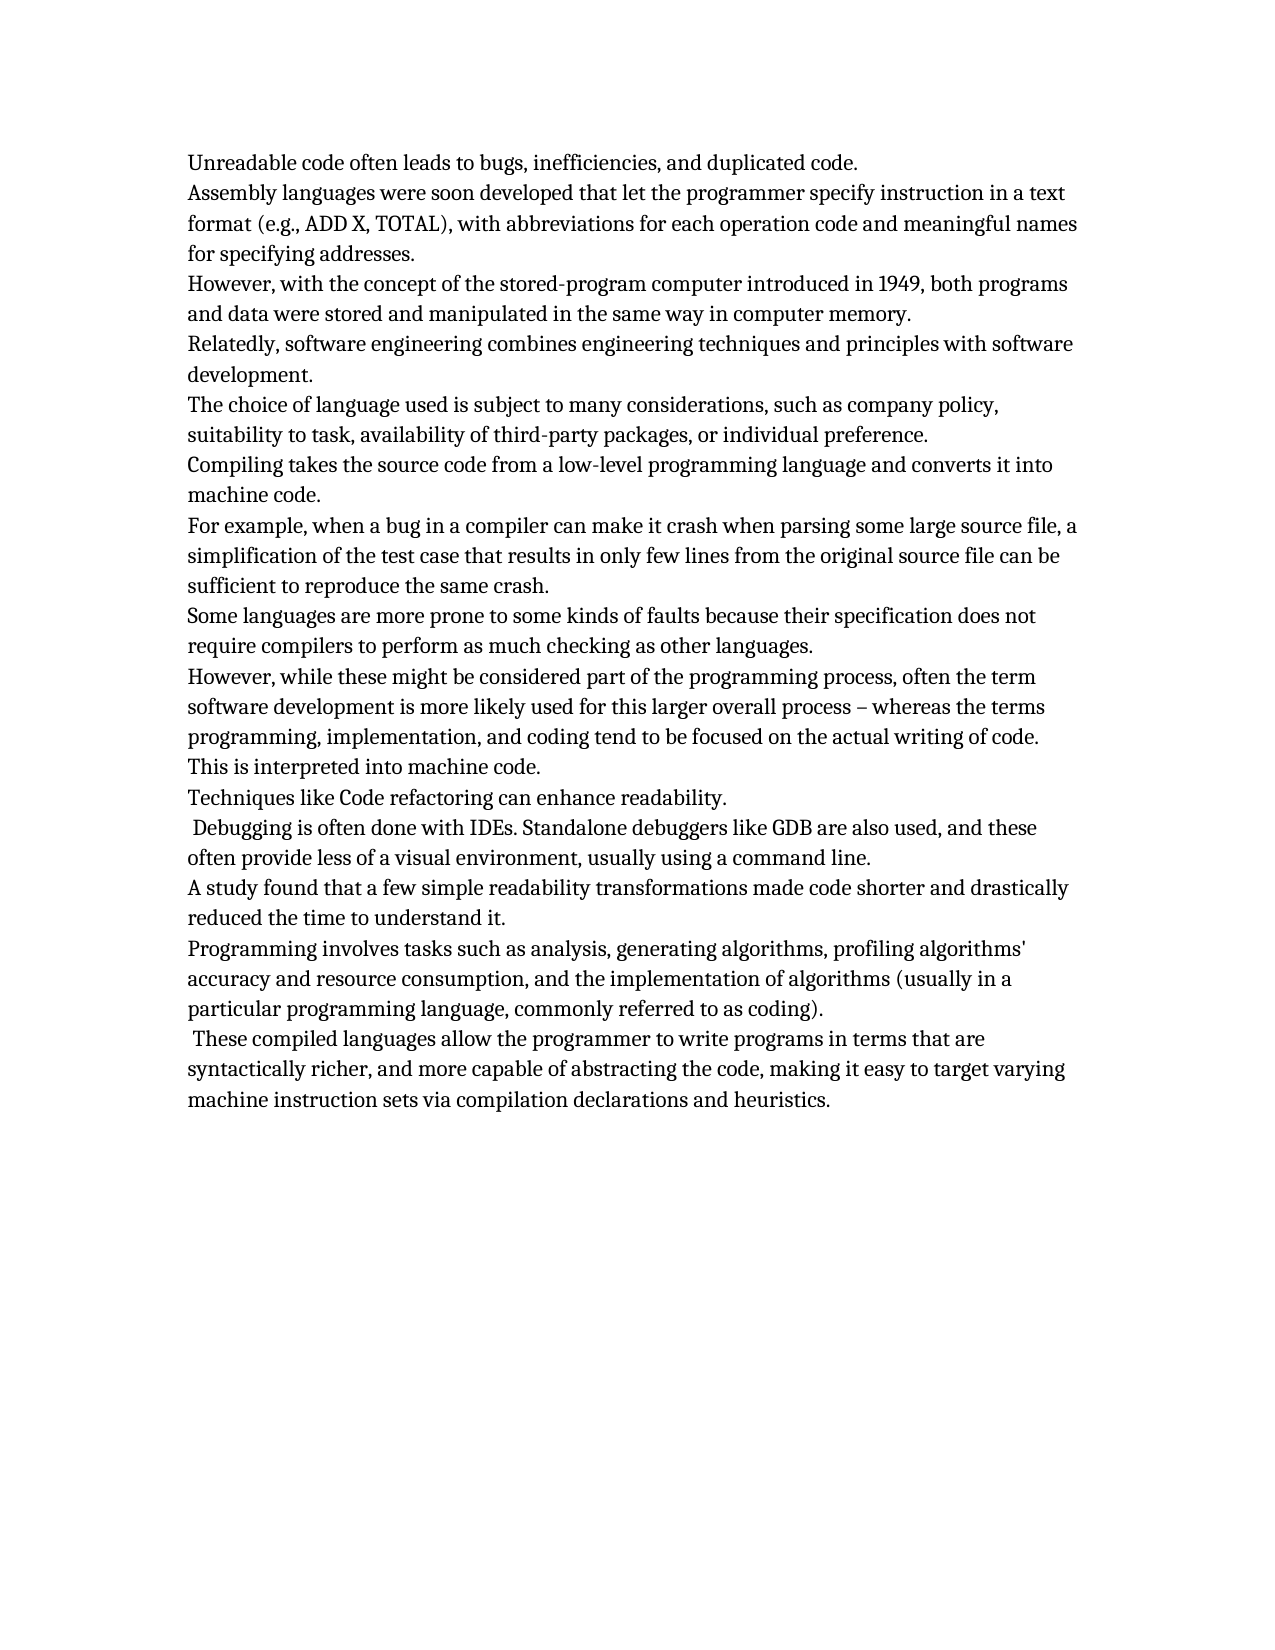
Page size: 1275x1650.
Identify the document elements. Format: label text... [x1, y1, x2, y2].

text Unreadable code often leads to bugs, inefficiencies, and duplicated code. Assembly languages were soon developed that let the programmer specify instruction in a text format (e.g., ADD X, TOTAL), with abbreviations for each operation code and meaningful names for specifying addresses. However, with the concept of the stored-program computer introduced in 1949, both programs and data were stored and manipulated in the same way in computer memory. Relatedly, software engineering combines engineering techniques and principles with software development. The choice of language used is subject to many considerations, such as company policy, suitability to task, availability of third-party packages, or individual preference. Compiling takes the source code from a low-level programming language and converts it into machine code. For example, when a bug in a compiler can make it crash when parsing some large source file, a simplification of the test case that results in only few lines from the original source file can be sufficient to reproduce the same crash. Some languages are more prone to some kinds of faults because their specification does not require compilers to perform as much checking as other languages. However, while these might be considered part of the programming process, often the term software development is more likely used for this larger overall process – whereas the terms programming, implementation, and coding tend to be focused on the actual writing of code. This is interpreted into machine code. Techniques like Code refactoring can enhance readability. Debugging is often done with IDEs. Standalone debuggers like GDB are also used, and these often provide less of a visual environment, usually using a command line. A study found that a few simple readability transformations made code shorter and drastically reduced the time to understand it. Programming involves tasks such as analysis, generating algorithms, profiling algorithms' accuracy and resource consumption, and the implementation of algorithms (usually in a particular programming language, commonly referred to as coding). These compiled languages allow the programmer to write programs in terms that are syntactically richer, and more capable of abstracting the code, making it easy to target varying machine instruction sets via compilation declarations and heuristics. [187, 150, 1087, 1113]
